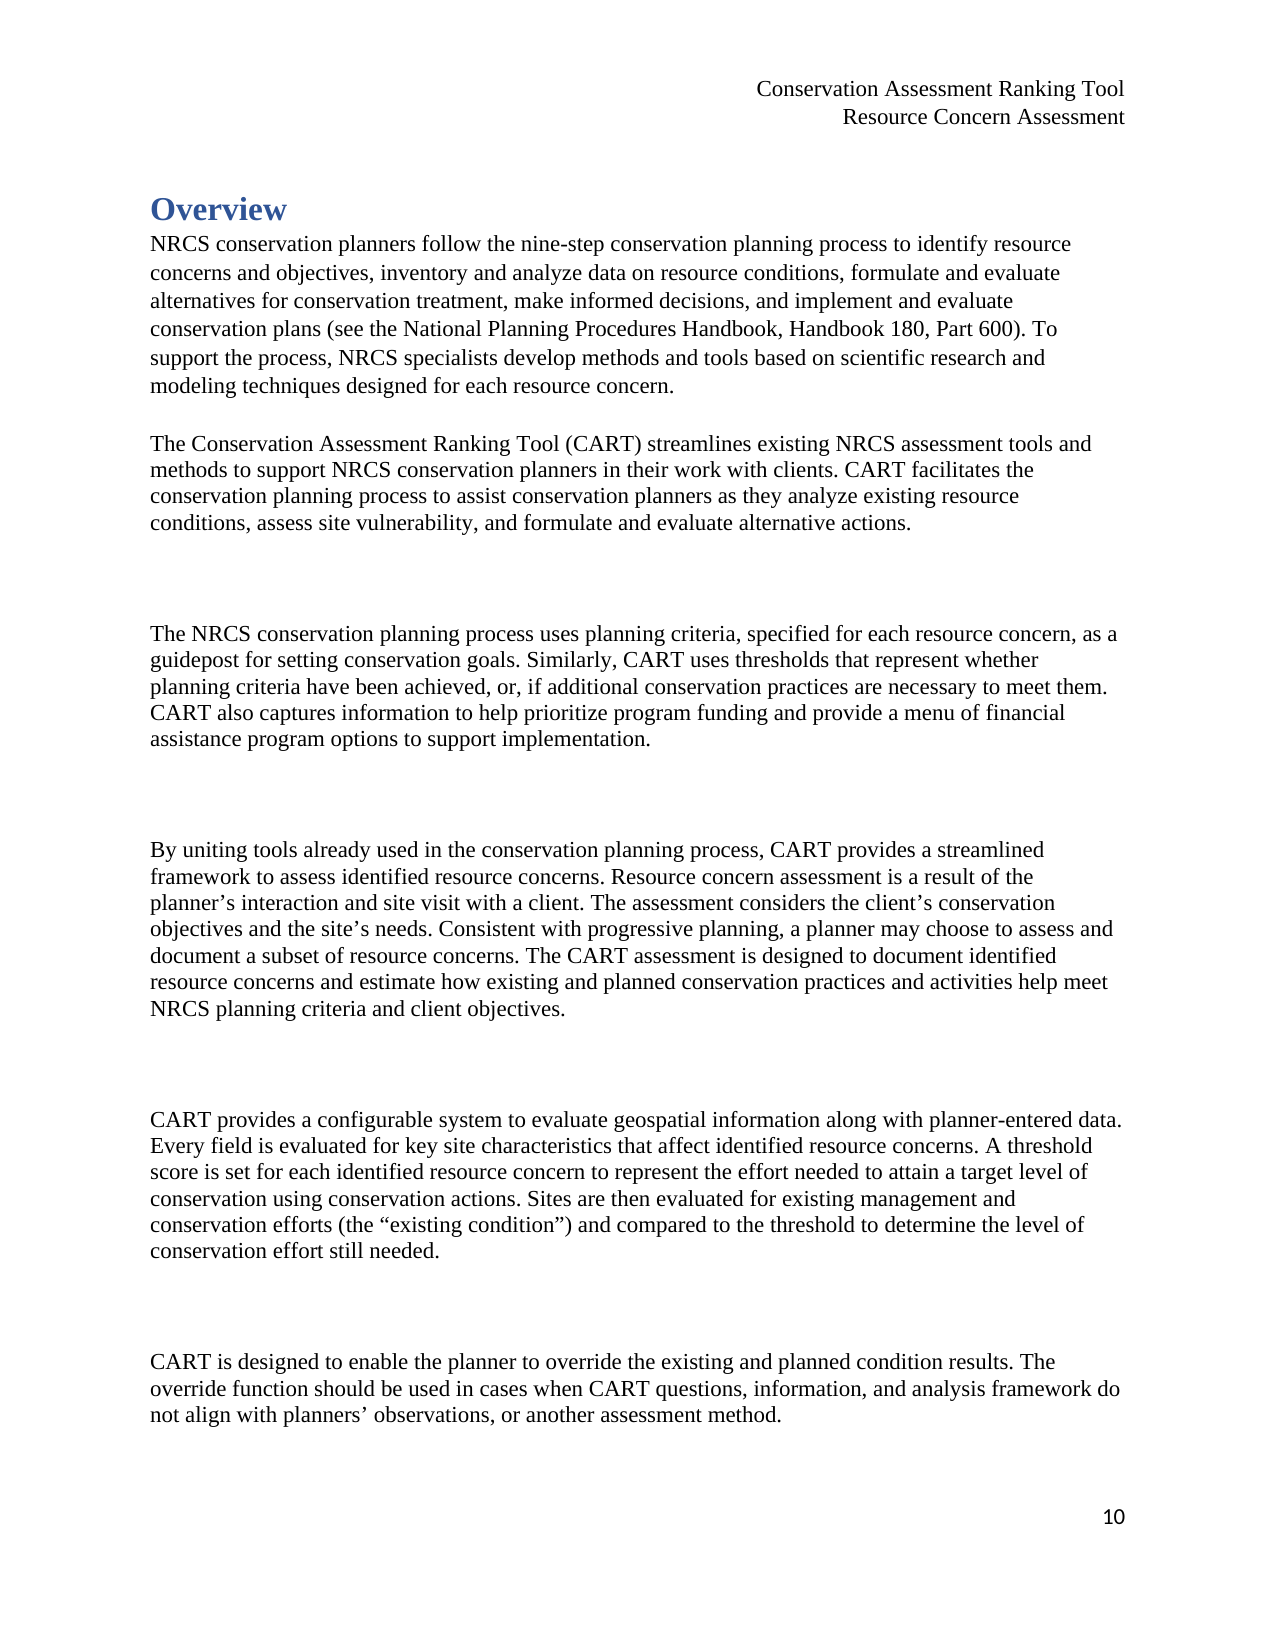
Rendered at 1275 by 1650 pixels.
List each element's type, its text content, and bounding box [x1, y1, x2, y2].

text The NRCS conservation planning process uses planning criteria, specified for each resource concern, as a guidepost for setting conservation goals. Similarly, CART uses thresholds that represent whether planning criteria have been achieved, or, if additional conservation practices are necessary to meet them. CART also captures information to help prioritize program funding and provide a menu of financial assistance program options to support implementation. [150, 620, 1125, 752]
text CART provides a configurable system to evaluate geospatial information along with planner-entered data. Every field is evaluated for key site characteristics that affect identified resource concerns. A threshold score is set for each identified resource concern to represent the effort needed to attain a target level of conservation using conservation actions. Sites are then evaluated for existing management and conservation efforts (the “existing condition”) and compared to the threshold to determine the level of conservation effort still needed. [150, 1106, 1125, 1264]
text NRCS conservation planners follow the nine-step conservation planning process to identify resource concerns and objectives, inventory and analyze data on resource conditions, formulate and evaluate alternatives for conservation treatment, make informed decisions, and implement and evaluate conservation plans (see the National Planning Procedures Handbook, Handbook 180, Part 600). To support the process, NRCS specialists develop methods and tools based on scientific research and modeling techniques designed for each resource concern. [150, 230, 1125, 399]
subtitle Overview [150, 189, 1125, 227]
text By uniting tools already used in the conservation planning process, CART provides a streamlined framework to assess identified resource concerns. Resource concern assessment is a result of the planner’s interaction and site visit with a client. The assessment considers the client’s conservation objectives and the site’s needs. Consistent with progressive planning, a planner may choose to assess and document a subset of resource concerns. The CART assessment is designed to document identified resource concerns and estimate how existing and planned conservation practices and activities help meet NRCS planning criteria and client objectives. [150, 836, 1125, 1021]
text CART is designed to enable the planner to override the existing and planned condition results. The override function should be used in cases when CART questions, information, and analysis framework do not align with planners’ observations, or another assessment method. [150, 1348, 1125, 1427]
text The Conservation Assessment Ranking Tool (CART) streamlines existing NRCS assessment tools and methods to support NRCS conservation planners in their work with clients. CART facilitates the conservation planning process to assist conservation planners as they analyze existing resource conditions, assess site vulnerability, and formulate and evaluate alternative actions. [150, 430, 1125, 535]
